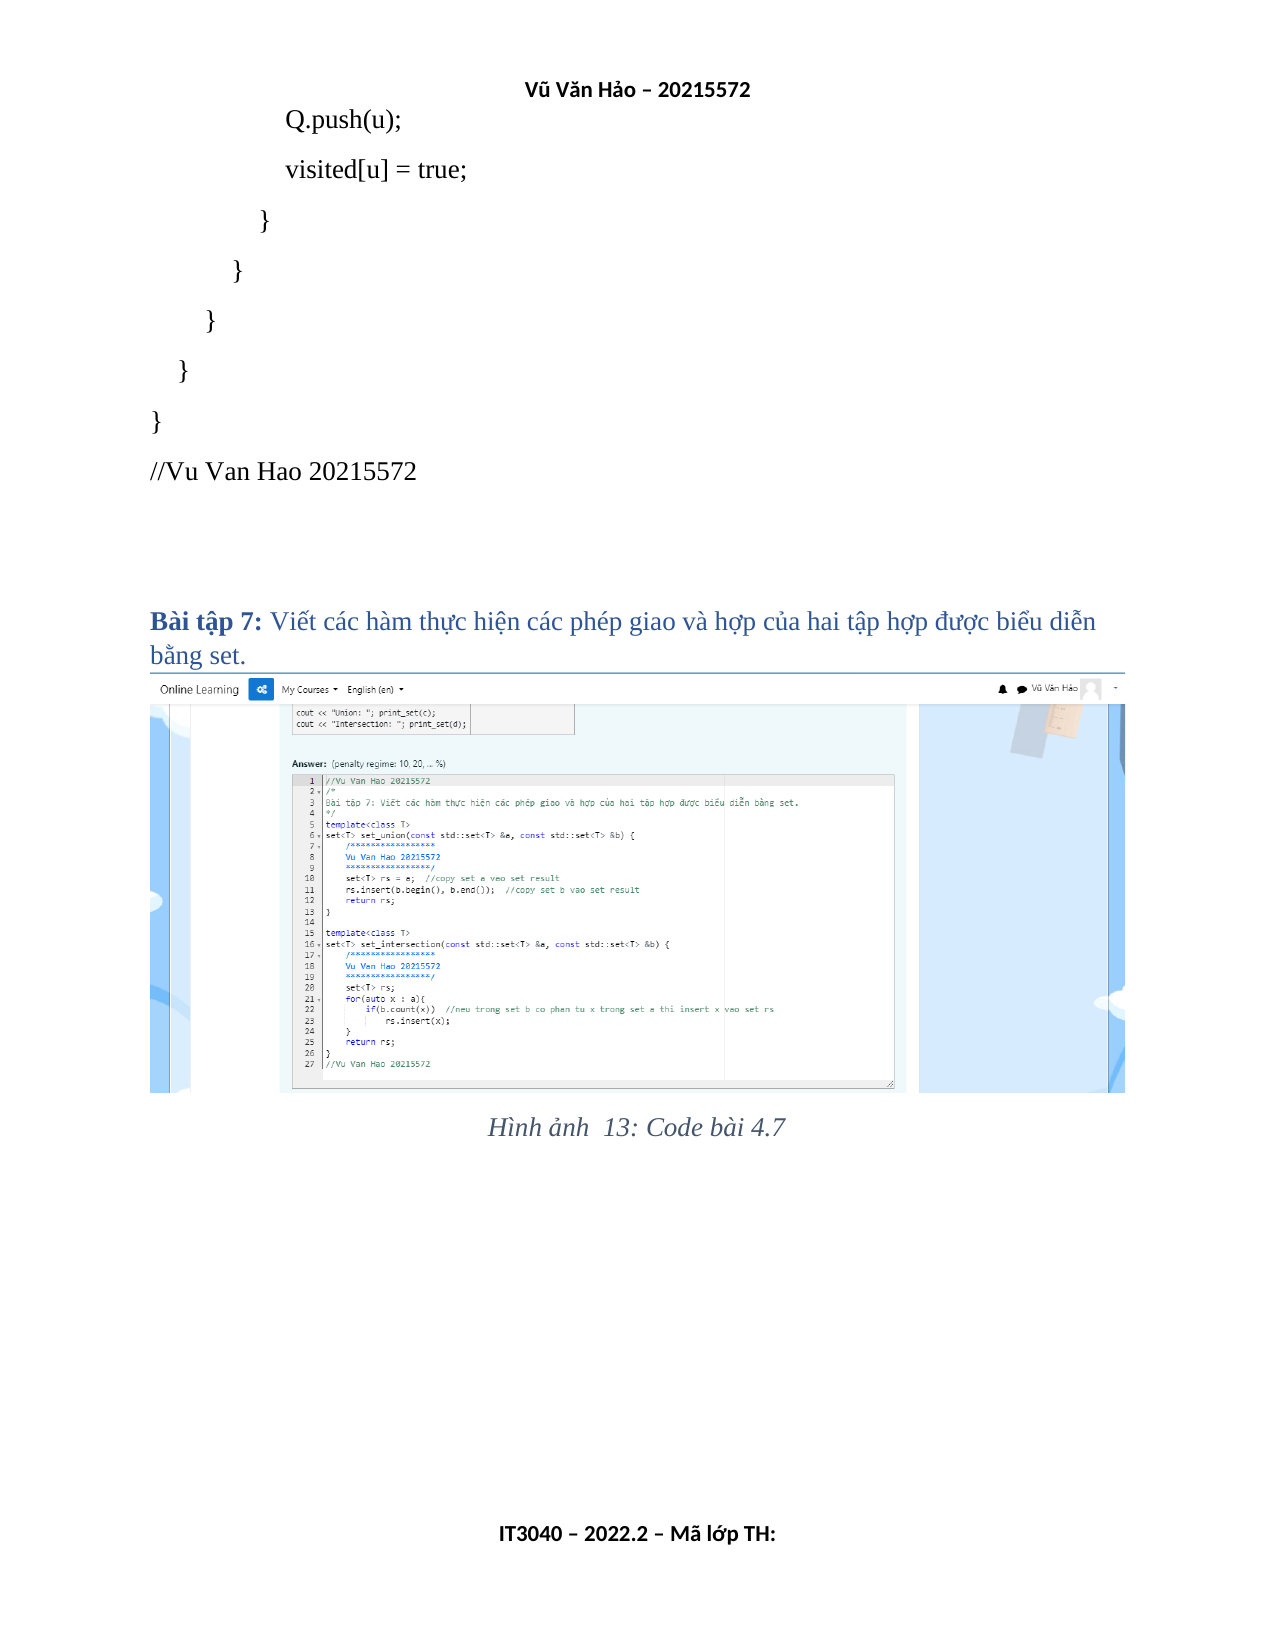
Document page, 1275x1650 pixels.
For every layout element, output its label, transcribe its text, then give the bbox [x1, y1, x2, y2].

text } [150, 304, 1125, 335]
text visited[u] = true; [150, 154, 1125, 185]
picture [150, 672, 1125, 1093]
subtitle Bài tập 7: Viết các hàm thực hiện các phép giao và hợp của hai tập hợp được biểu diễn bằng set. [150, 606, 1125, 670]
text Q.push(u); [150, 103, 1125, 134]
text } [150, 204, 1125, 235]
text } [150, 405, 1125, 436]
text } [150, 354, 1125, 386]
text //Vu Van Hao 20215572 [150, 455, 1125, 486]
text Hình ảnh 13: Code bài 4.7 [150, 1111, 1125, 1142]
text } [150, 254, 1125, 285]
